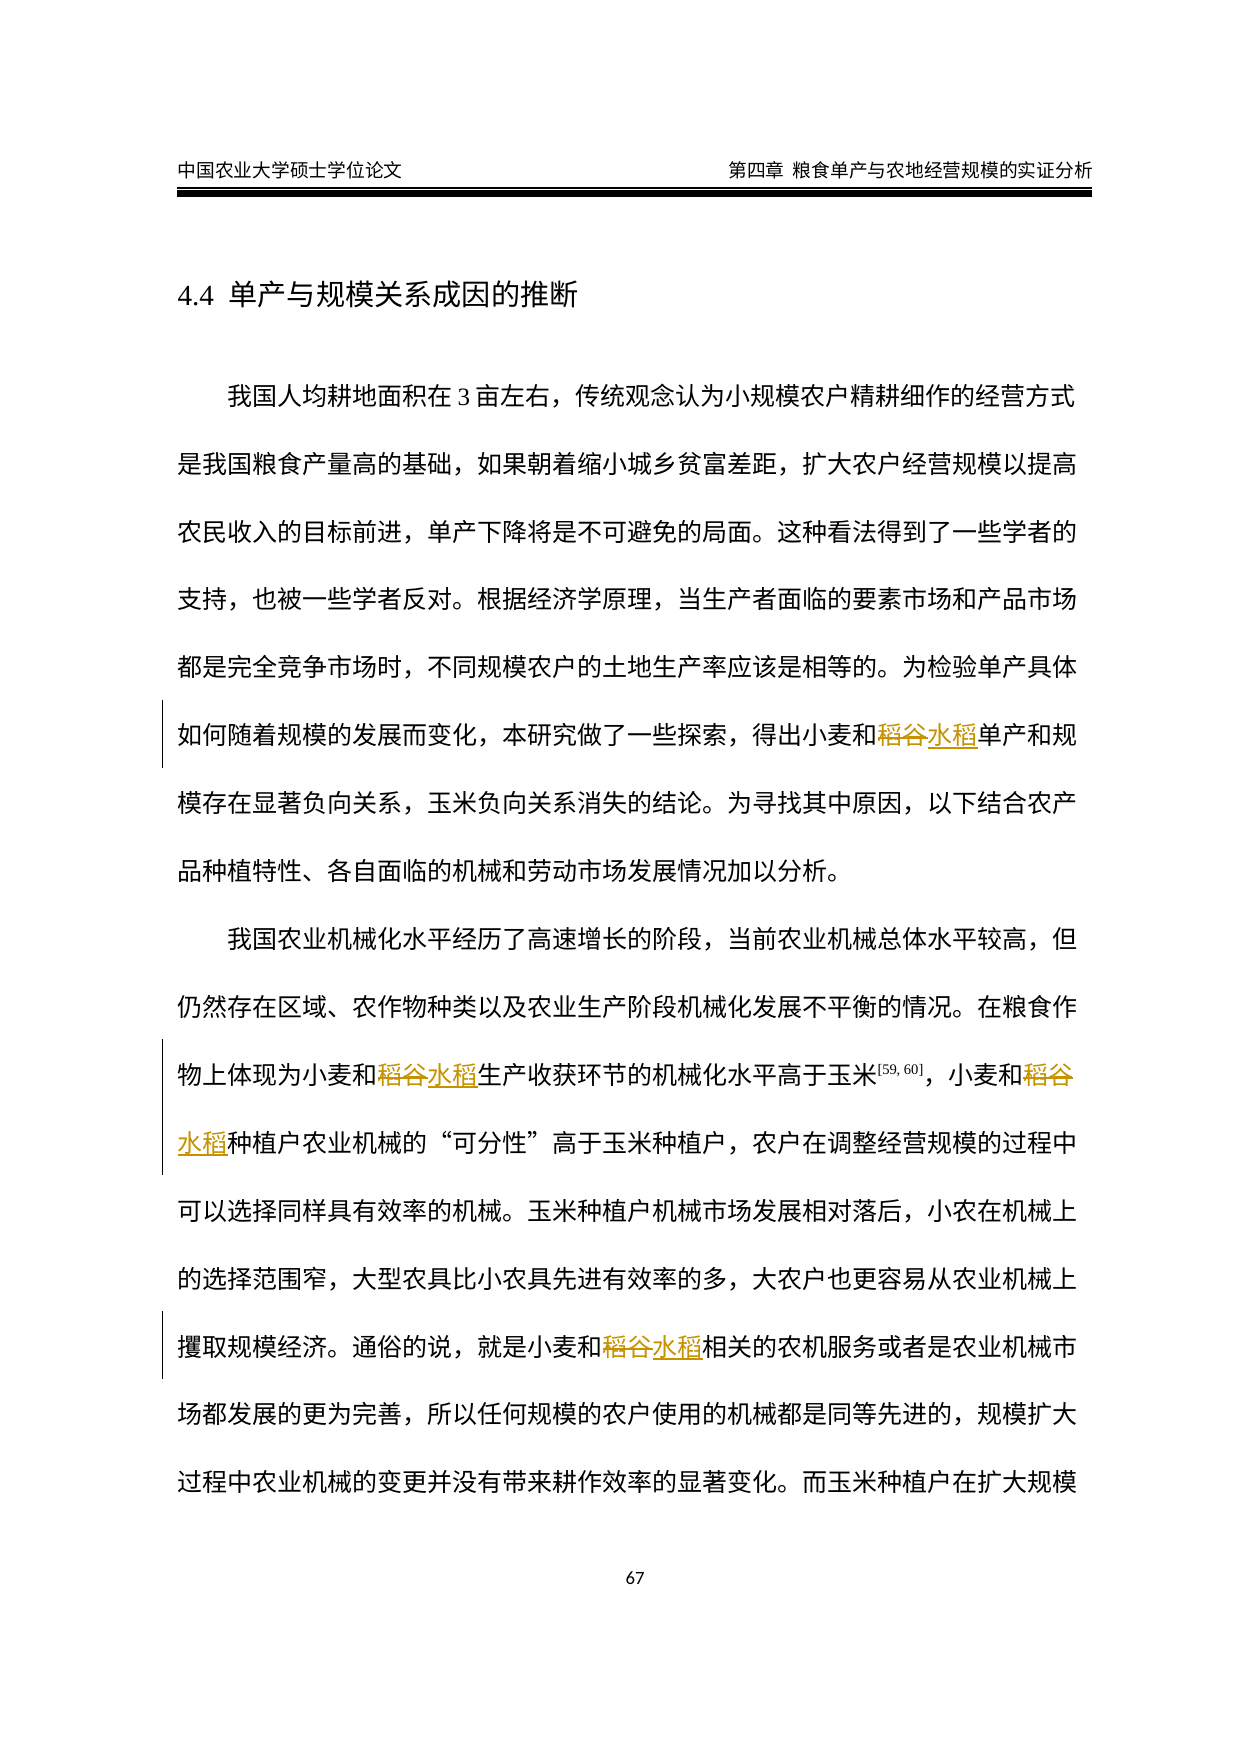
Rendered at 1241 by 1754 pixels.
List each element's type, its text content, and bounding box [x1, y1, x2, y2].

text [177, 904, 1092, 1515]
text 4.4 单产与规模关系成因的推断 [177, 258, 1092, 326]
text 我国人均耕地面积在3亩左右，传统观念认为小规模农户精耕细作的经营方式是我国粮食产量高的基础，如果朝着缩小城乡贫富差距，扩大农户经营规模以提高农民收入的目标前进，单产下降将是不可避免的局面。这种看法得到了一些学者的支持，也被一些学者反对。根据经济学原理，当生产者面临的要素市场和产品市场都是完全竞争市场时，不同规模农户的土地生产率应该是相等的。为检验单产具体如何随着规模的发展而变化，本研究做了一些探索，得出小麦和单产和规模存在显著负向关系，玉米负向关系消失的结论。为寻找其中原因，以下结合农产品种植特性、各自面临的机械和劳动市场发展情况加以分析。 [177, 360, 1092, 904]
